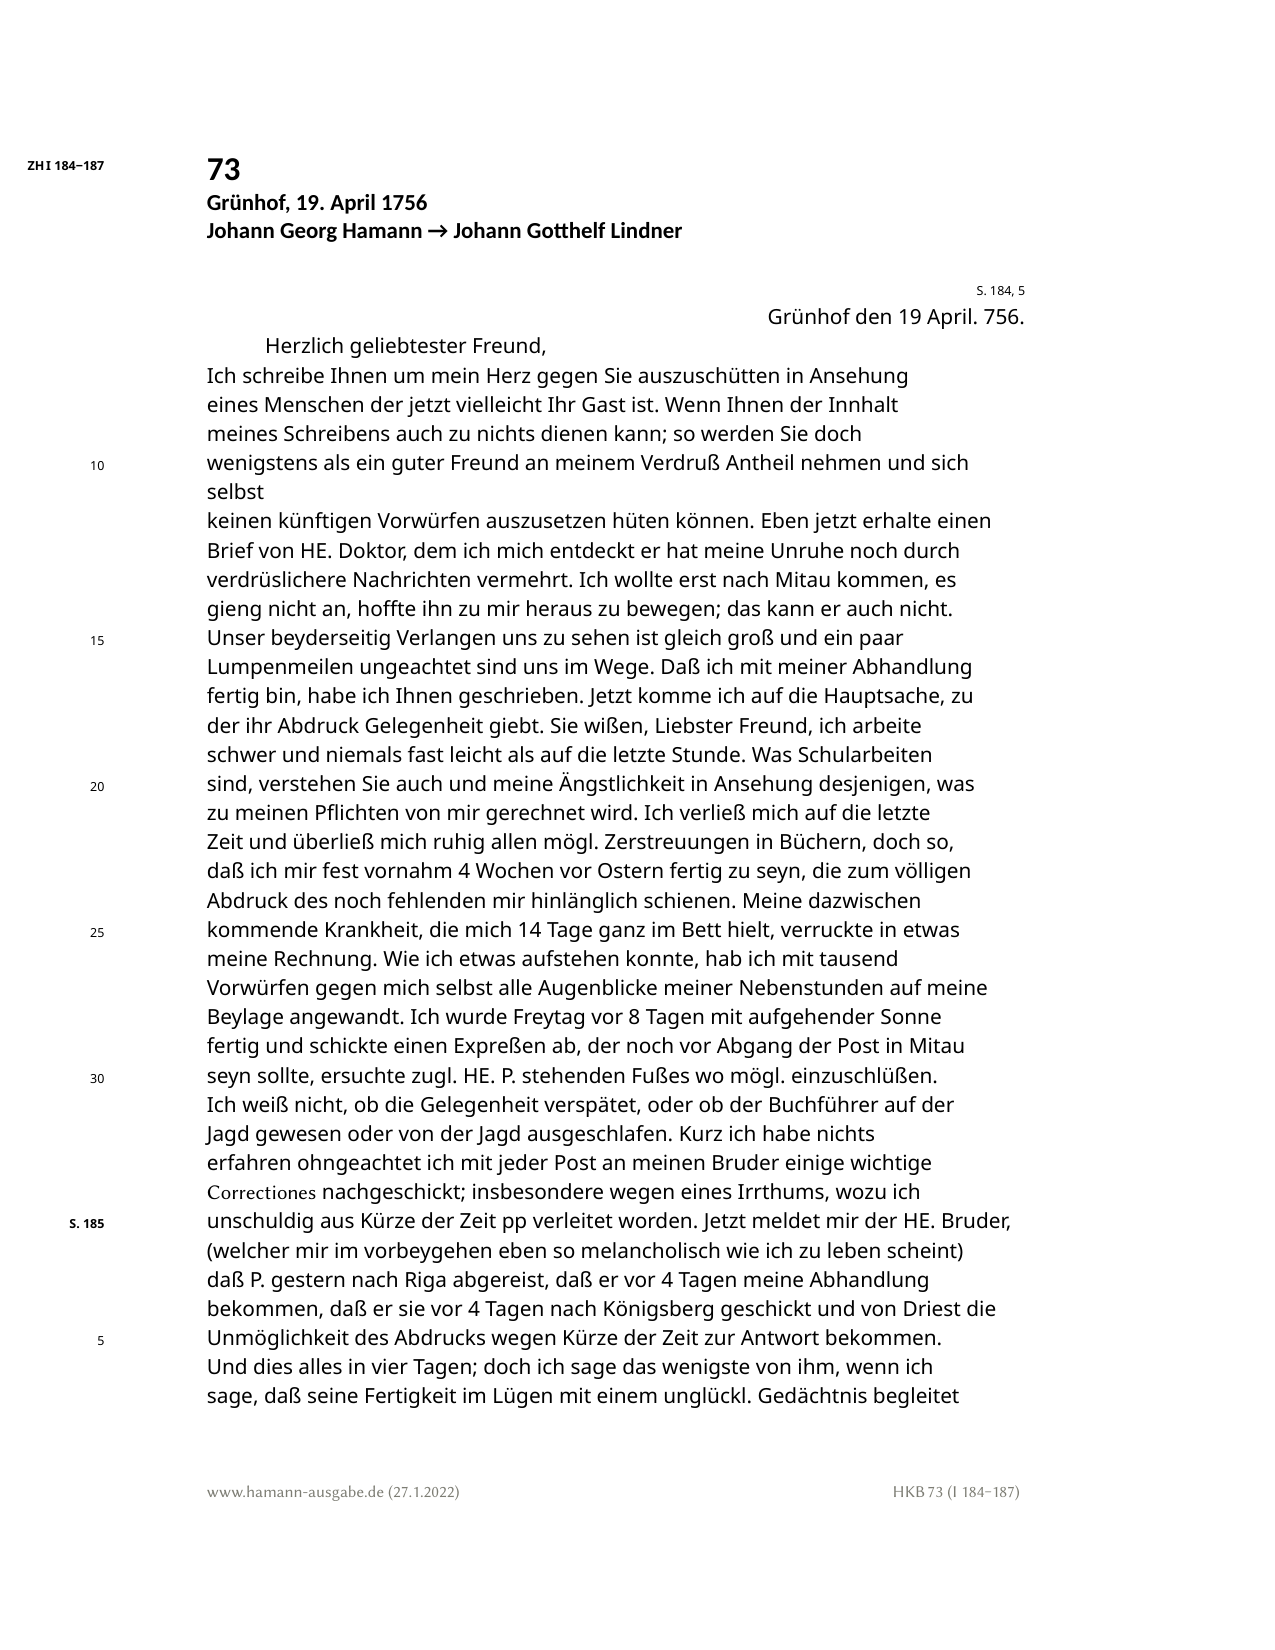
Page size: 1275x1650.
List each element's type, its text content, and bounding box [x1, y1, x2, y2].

text 15 [0, 622, 104, 651]
text der ihr Abdruck Gelegenheit giebt. Sie wißen, Liebster Freund, ich arbeite [207, 710, 1025, 739]
text Brief von HE. Doktor, dem ich mich entdeckt er hat meine Unruhe noch durch [207, 535, 1025, 564]
text Abdruck des noch fehlenden mir hinlänglich schienen. Meine dazwischen [207, 885, 1025, 914]
text 10 [0, 447, 104, 476]
text meine Rechnung. Wie ich etwas aufstehen konnte, hab ich mit tausend [207, 943, 1025, 972]
text kommende Krankheit, die mich 14 Tage ganz im Bett hielt, verruckte in etwas [207, 914, 1025, 943]
text Lumpenmeilen ungeachtet sind uns im Wege. Daß ich mit meiner Abhandlung [207, 651, 1025, 681]
text Unser beyderseitig Verlangen uns zu sehen ist gleich groß und ein paar [207, 622, 1025, 651]
text Jagd gewesen oder von der Jagd ausgeschlafen. Kurz ich habe nichts [207, 1118, 1025, 1147]
text (welcher mir im vorbeygehen eben so melancholisch wie ich zu leben scheint) [207, 1235, 1025, 1264]
text verdrüslichere Nachrichten vermehrt. Ich wollte erst nach Mitau kommen, es [207, 564, 1025, 593]
text Ich schreibe Ihnen um mein Herz gegen Sie auszuschütten in Ansehung [207, 360, 1025, 389]
text Und dies alles in vier Tagen; doch ich sage das wenigste von ihm, wenn ich [207, 1351, 1025, 1381]
text unschuldig aus Kürze der Zeit pp verleitet worden. Jetzt meldet mir der HE. Bruder, [207, 1206, 1025, 1235]
text Grünhof den 19 April. 756. [207, 301, 1025, 331]
text keinen künftigen Vorwürfen auszusetzen hüten können. Eben jetzt erhalte einen [207, 506, 1025, 535]
text Ich weiß nicht, ob die Gelegenheit verspätet, oder ob der Buchführer auf der [207, 1089, 1025, 1118]
text zu meinen Pflichten von mir gerechnet wird. Ich verließ mich auf die letzte [207, 797, 1025, 826]
text daß P. gestern nach Riga abgereist, daß er vor 4 Tagen meine Abhandlung [207, 1264, 1025, 1293]
text S. 185 [0, 1206, 104, 1235]
text Zeit und überließ mich ruhig allen mögl. Zerstreuungen in Büchern, doch so, [207, 826, 1025, 856]
text S. 184, 5 [207, 272, 1025, 301]
text 5 [0, 1322, 104, 1351]
text ZH I 184‒187 [0, 147, 104, 206]
text gieng nicht an, hoffte ihn zu mir heraus zu bewegen; das kann er auch nicht. [207, 593, 1025, 622]
text erfahren ohngeachtet ich mit jeder Post an meinen Bruder einige wichtige [207, 1147, 1025, 1176]
text 20 [0, 768, 104, 797]
text Unmöglichkeit des Abdrucks wegen Kürze der Zeit zur Antwort bekommen. [207, 1322, 1025, 1351]
text Correctiones nachgeschickt; insbesondere wegen eines Irrthums, wozu ich [207, 1176, 1025, 1206]
text daß ich mir fest vornahm 4 Wochen vor Ostern fertig zu seyn, die zum völligen [207, 856, 1025, 885]
text seyn sollte, ersuchte zugl. HE. P. stehenden Fußes wo mögl. einzuschlüßen. [207, 1060, 1025, 1089]
text eines Menschen der jetzt vielleicht Ihr Gast ist. Wenn Ihnen der Innhalt [207, 389, 1025, 418]
text Herzlich geliebtester Freund, [265, 331, 1025, 360]
text meines Schreibens auch zu nichts dienen kann; so werden Sie doch [207, 418, 1025, 447]
text wenigstens als ein guter Freund an meinem Verdruß Antheil nehmen und sich selbst [207, 447, 1025, 506]
text Beylage angewandt. Ich wurde Freytag vor 8 Tagen mit aufgehender Sonne [207, 1001, 1025, 1031]
text 30 [0, 1060, 104, 1089]
text 25 [0, 914, 104, 943]
text fertig und schickte einen Expreßen ab, der noch vor Abgang der Post in Mitau [207, 1031, 1025, 1060]
text sage, daß seine Fertigkeit im Lügen mit einem unglückl. Gedächtnis begleitet [207, 1381, 1025, 1410]
text Vorwürfen gegen mich selbst alle Augenblicke meiner Nebenstunden auf meine [207, 972, 1025, 1001]
text bekommen, daß er sie vor 4 Tagen nach Königsberg geschickt und von Driest die [207, 1293, 1025, 1322]
text schwer und niemals fast leicht als auf die letzte Stunde. Was Schularbeiten [207, 739, 1025, 768]
text sind, verstehen Sie auch und meine Ängstlichkeit in Ansehung desjenigen, was [207, 768, 1025, 797]
text fertig bin, habe ich Ihnen geschrieben. Jetzt komme ich auf die Hauptsache, zu [207, 681, 1025, 710]
